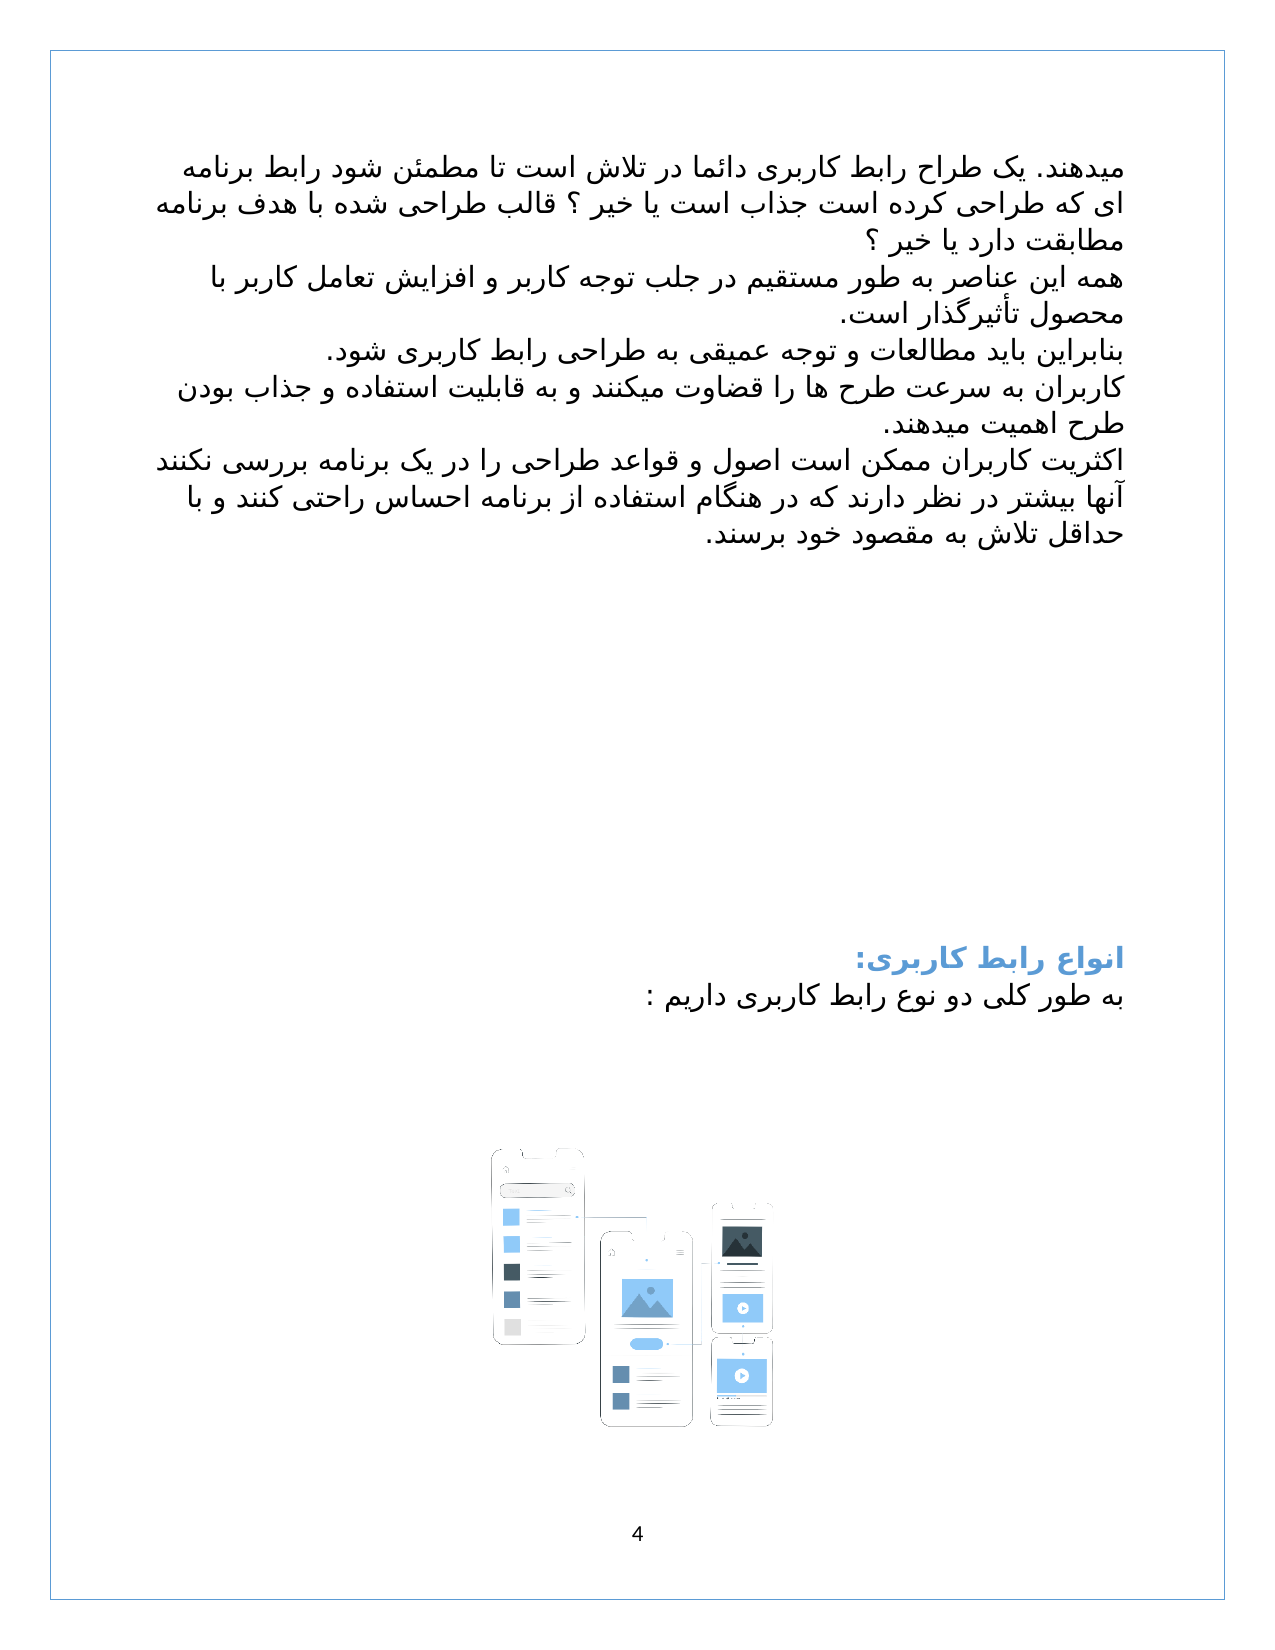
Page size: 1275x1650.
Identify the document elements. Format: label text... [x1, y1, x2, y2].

text کاربران به سرعت طرح ها را قضاوت میکنند و به قابلیت استفاده و جذاب بودن طرح اهمیت میدهند. [150, 370, 1125, 441]
text اکثریت کاربران ممکن است اصول و قواعد طراحی را در یک برنامه بررسی نکنند آنها بیشتر در نظر دارند که در هنگام استفاده از برنامه احساس راحتی کنند و با حداقل تلاش به مقصود خود برسند. [150, 443, 1125, 551]
text به طور کلی دو نوع رابط کاربری داریم : [150, 978, 1125, 1012]
text میدهند. یک طراح رابط کاربری دائما در تلاش است تا مطمئن شود رابط برنامه ای که طراحی کرده است جذاب است یا خیر ؟ قالب طراحی شده با هدف برنامه مطابقت دارد یا خیر ؟ [150, 150, 1125, 257]
text بنابراین باید مطالعات و توجه عمیقی به طراحی رابط کاربری شود. [150, 333, 1125, 367]
text انواع رابط کاربری: [150, 942, 1125, 976]
text همه این عناصر به طور مستقیم در جلب توجه کاربر و افزایش تعامل کاربر با محصول تأثیرگذار است. [150, 260, 1125, 331]
picture [484, 1141, 788, 1436]
